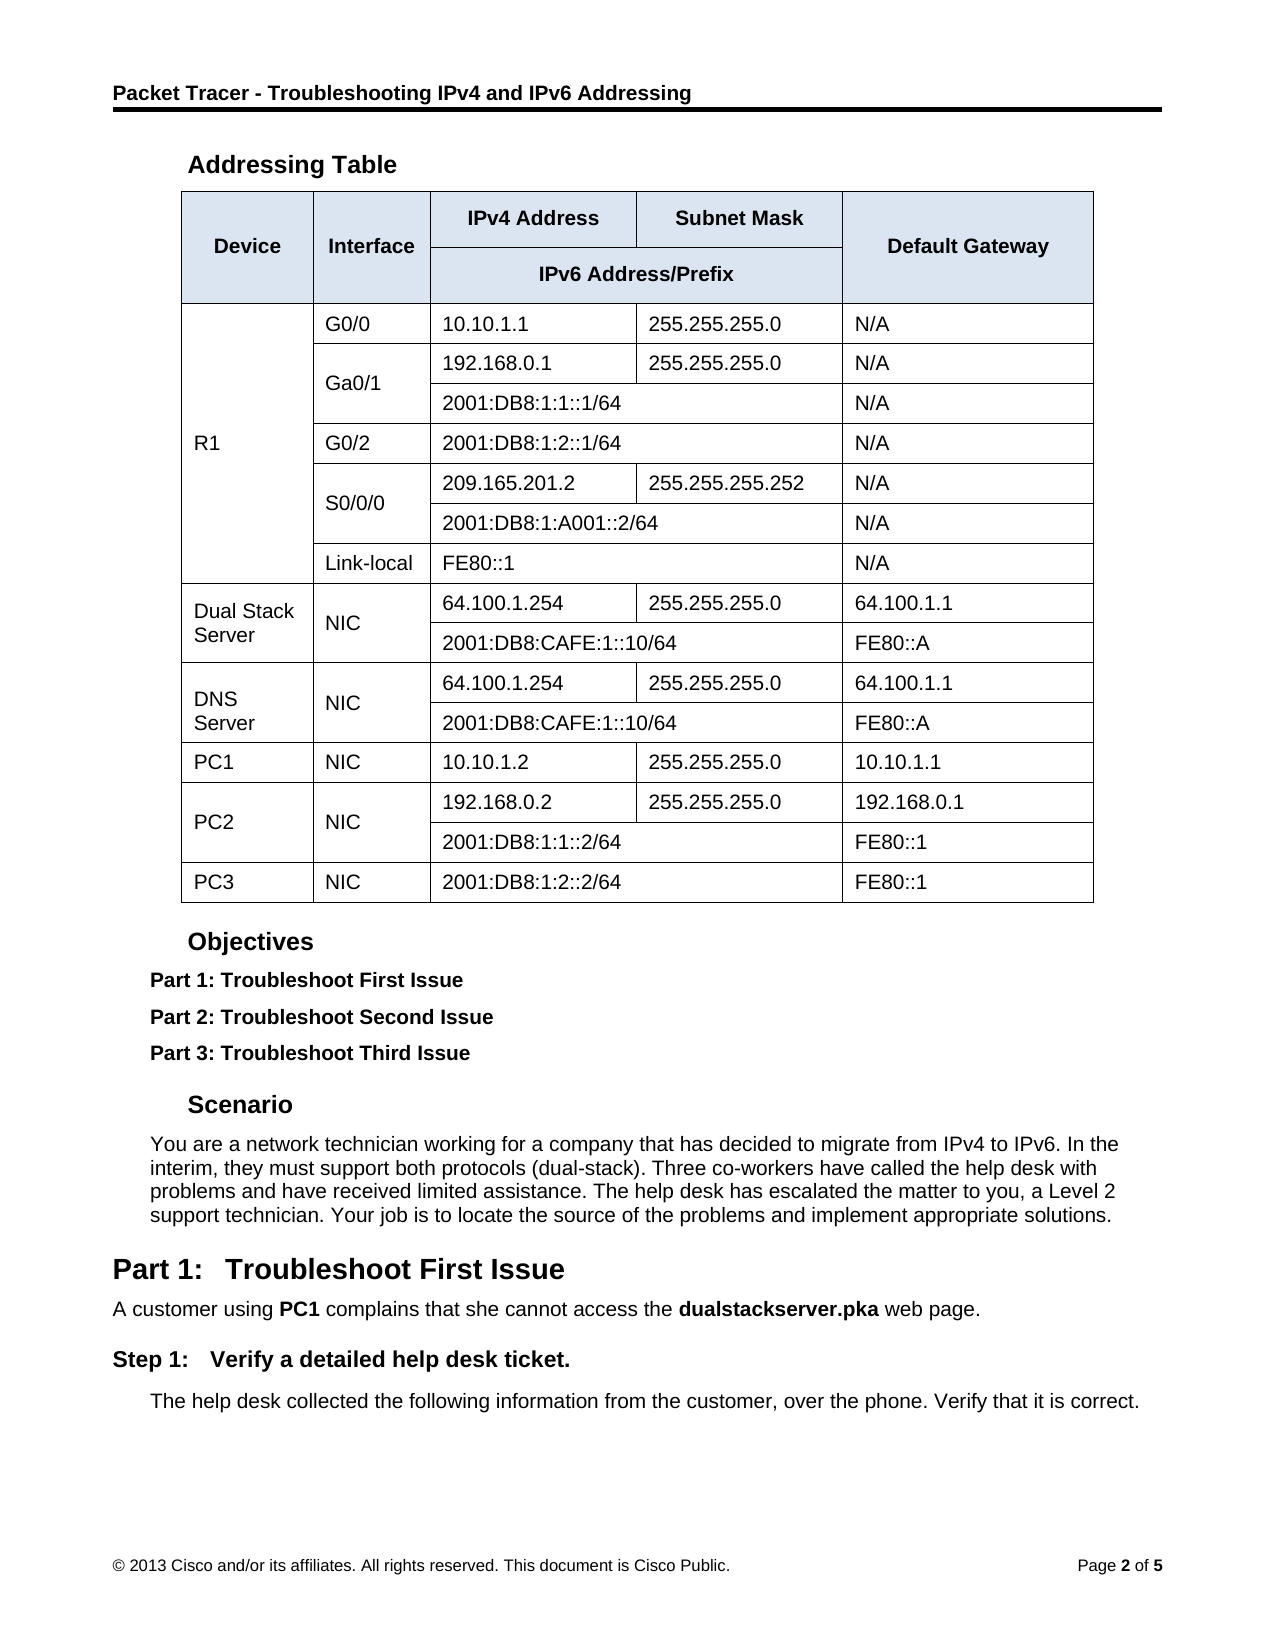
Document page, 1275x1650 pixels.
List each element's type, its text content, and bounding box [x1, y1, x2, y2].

text Part 3: Troubleshoot Third Issue [150, 1041, 1162, 1065]
table_cell NIC [314, 663, 430, 742]
table_cell 255.255.255.0 [637, 584, 842, 622]
table_cell PC2 [182, 783, 313, 862]
table_cell 2001:DB8:1:2::1/64 [431, 424, 842, 463]
text Scenario [112, 1090, 1162, 1119]
table_cell 209.165.201.2 [431, 464, 636, 503]
table_cell 2001:DB8:CAFE:1::10/64 [431, 623, 842, 662]
table_cell 192.168.0.1 [843, 783, 1093, 822]
table_header IPv4 Address [431, 192, 636, 247]
table_cell NIC [314, 743, 430, 782]
table_header Interface [314, 192, 430, 303]
table_cell 255.255.255.0 [637, 344, 842, 383]
text Addressing Table [112, 150, 1162, 179]
table_header Device [182, 192, 313, 303]
text You are a network technician working for a company that has decided to migrate from IPv4 to IPv6. In the interim, they must support both protocols (dual-stack). Three co-workers have called the help desk with problems and have received limited assistance. The help desk has escalated the matter to you, a Level 2 support technician. Your job is to locate the source of the problems and implement appropriate solutions. [150, 1131, 1162, 1227]
table_cell N/A [843, 424, 1093, 463]
table_cell 192.168.0.1 [431, 344, 636, 383]
table_cell 64.100.1.1 [843, 584, 1093, 622]
table_cell NIC [314, 783, 430, 862]
text Troubleshoot First Issue [112, 1252, 1162, 1286]
table_cell N/A [843, 304, 1093, 343]
text Part 2: Troubleshoot Second Issue [150, 1005, 1162, 1029]
table_cell 2001:DB8:1:2::2/64 [431, 863, 842, 902]
table_header Subnet Mask [637, 192, 842, 247]
table_cell FE80::A [843, 703, 1093, 742]
table_cell 2001:DB8:CAFE:1::10/64 [431, 703, 842, 742]
table_cell G0/2 [314, 424, 430, 463]
table_cell N/A [843, 464, 1093, 503]
table_cell NIC [314, 584, 430, 662]
table_cell FE80::A [843, 623, 1093, 662]
table_cell 2001:DB8:1:A001::2/64 [431, 504, 842, 542]
table_cell R1 [182, 304, 313, 582]
table_cell 2001:DB8:1:1::2/64 [431, 823, 842, 862]
table_cell 255.255.255.0 [637, 304, 842, 343]
table_cell N/A [843, 344, 1093, 383]
table_cell 10.10.1.1 [843, 743, 1093, 782]
table_cell FE80::1 [431, 544, 842, 582]
table_cell N/A [843, 504, 1093, 542]
table_cell 255.255.255.0 [637, 663, 842, 702]
table_cell 255.255.255.252 [637, 464, 842, 503]
table_cell Link-local [314, 544, 430, 582]
table_cell 192.168.0.2 [431, 783, 636, 822]
table_cell FE80::1 [843, 823, 1093, 862]
table_header Default Gateway [843, 192, 1093, 303]
table_cell PC3 [182, 863, 313, 902]
text Objectives [112, 927, 1162, 956]
table_cell 10.10.1.2 [431, 743, 636, 782]
table_cell N/A [843, 384, 1093, 423]
table_cell Ga0/1 [314, 344, 430, 423]
table_cell 64.100.1.254 [431, 584, 636, 622]
table_cell 64.100.1.1 [843, 663, 1093, 702]
table_cell 10.10.1.1 [431, 304, 636, 343]
text Verify a detailed help desk ticket. [112, 1346, 1162, 1372]
text The help desk collected the following information from the customer, over the phone. Verify that it is correct. [150, 1389, 1162, 1413]
table_cell FE80::1 [843, 863, 1093, 902]
text A customer using PC1 complains that she cannot access the dualstackserver.pka web page. [112, 1297, 1162, 1321]
table_cell Dual Stack Server [182, 584, 313, 662]
table_cell PC1 [182, 743, 313, 782]
table_cell 255.255.255.0 [637, 783, 842, 822]
text Part 1: Troubleshoot First Issue [150, 968, 1162, 992]
table_cell G0/0 [314, 304, 430, 343]
table_cell 64.100.1.254 [431, 663, 636, 702]
table_cell S0/0/0 [314, 464, 430, 542]
table_cell N/A [843, 544, 1093, 582]
table_cell 255.255.255.0 [637, 743, 842, 782]
table_cell IPv6 Address/Prefix [431, 248, 842, 303]
table_cell DNS Server [182, 663, 313, 742]
table_cell NIC [314, 863, 430, 902]
table_cell 2001:DB8:1:1::1/64 [431, 384, 842, 423]
